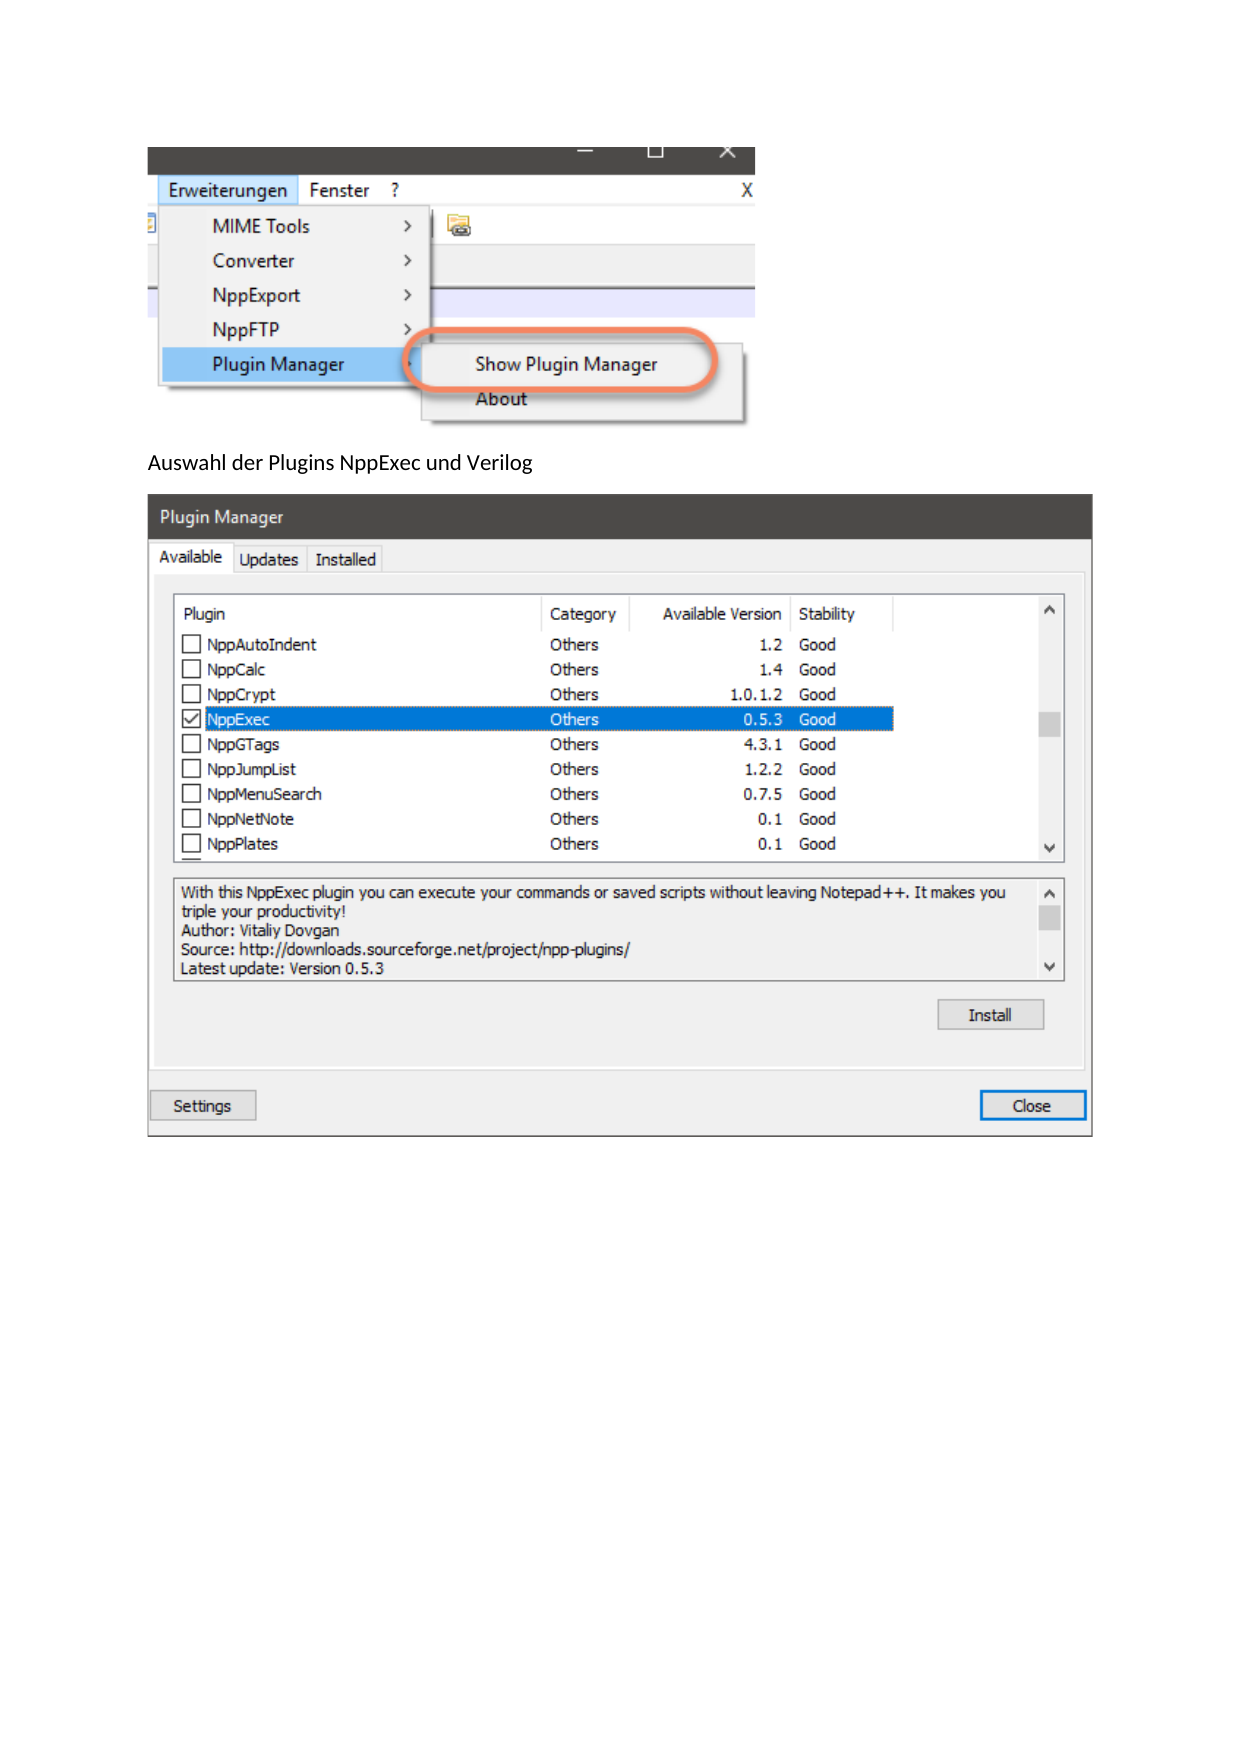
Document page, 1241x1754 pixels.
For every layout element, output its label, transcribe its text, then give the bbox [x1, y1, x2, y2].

text Auswahl der Plugins NppExec und Verilog [148, 448, 1093, 476]
picture [147, 494, 1093, 1137]
picture [147, 147, 756, 429]
